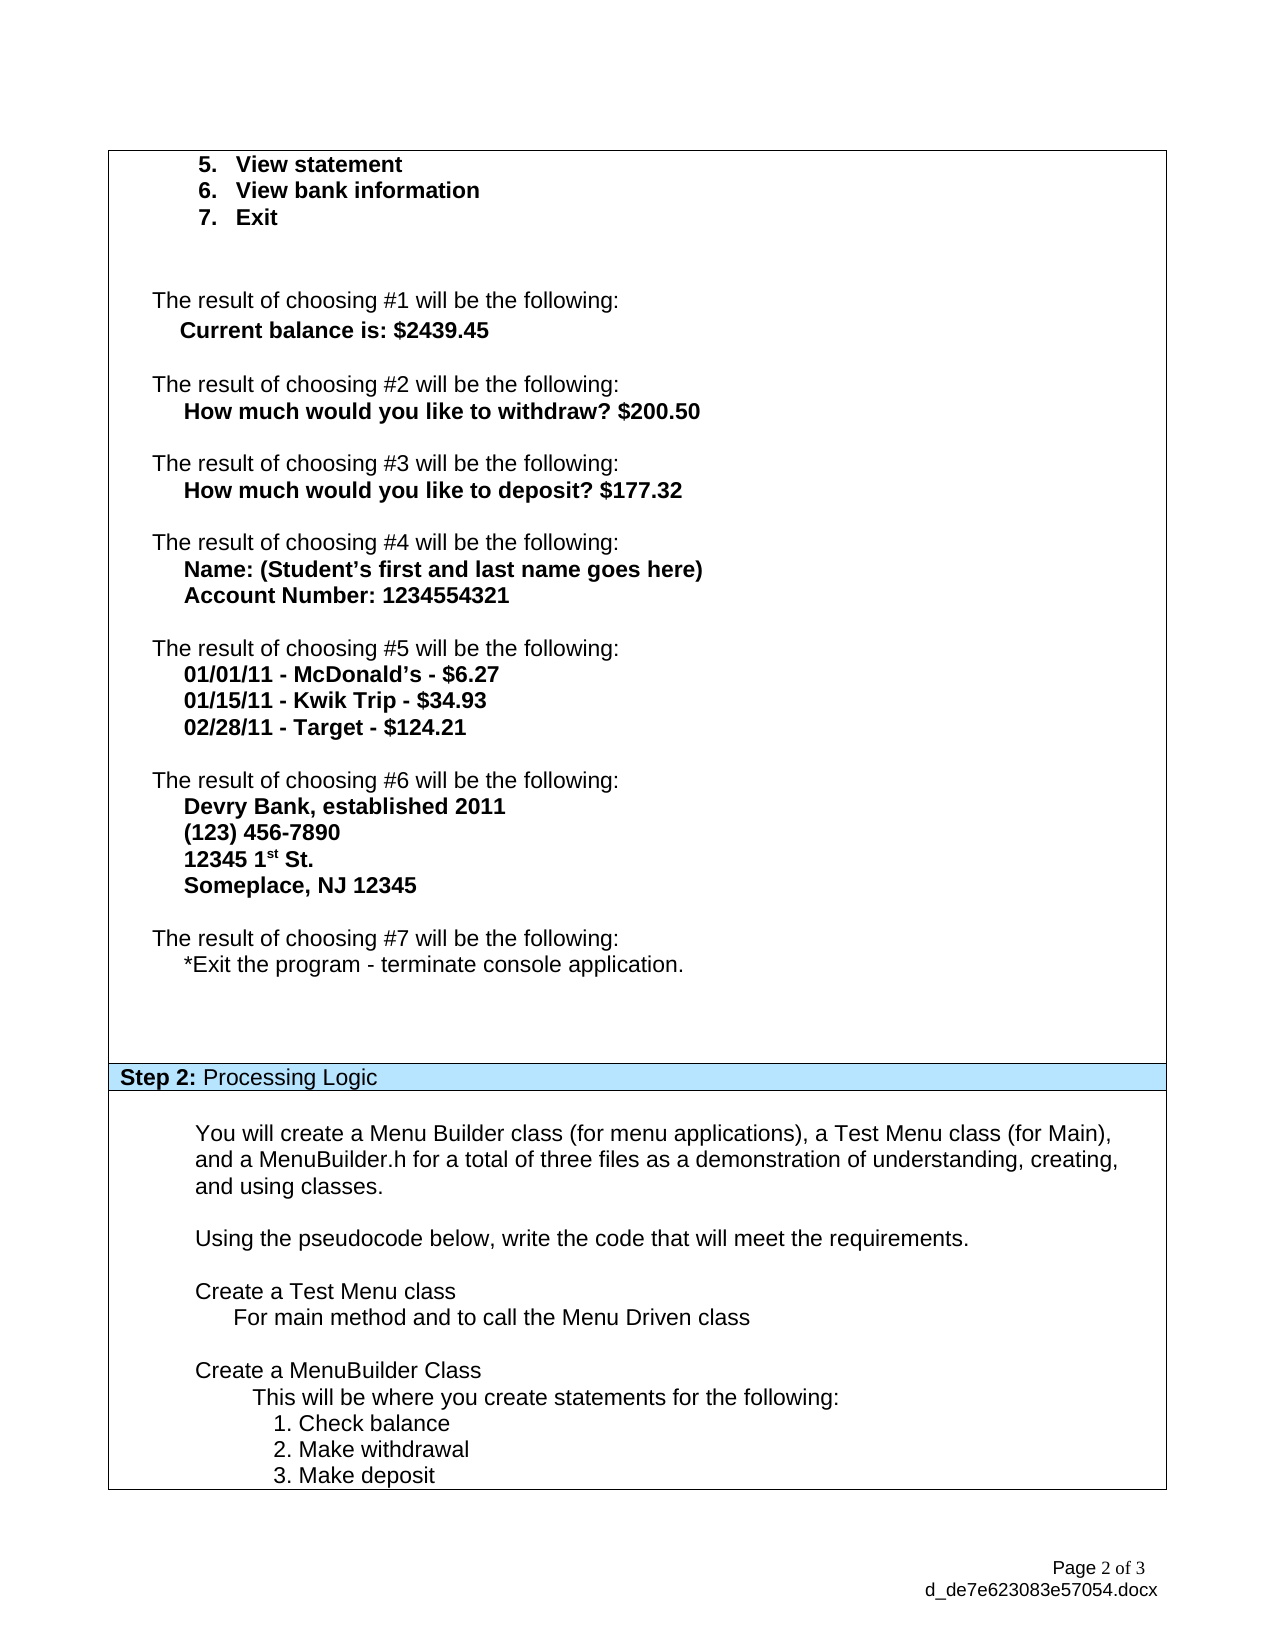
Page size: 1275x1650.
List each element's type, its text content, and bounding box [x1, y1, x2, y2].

table_cell Step 2: Processing Logic [109, 1064, 1166, 1090]
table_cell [109, 1091, 1166, 1489]
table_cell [109, 151, 1166, 1063]
